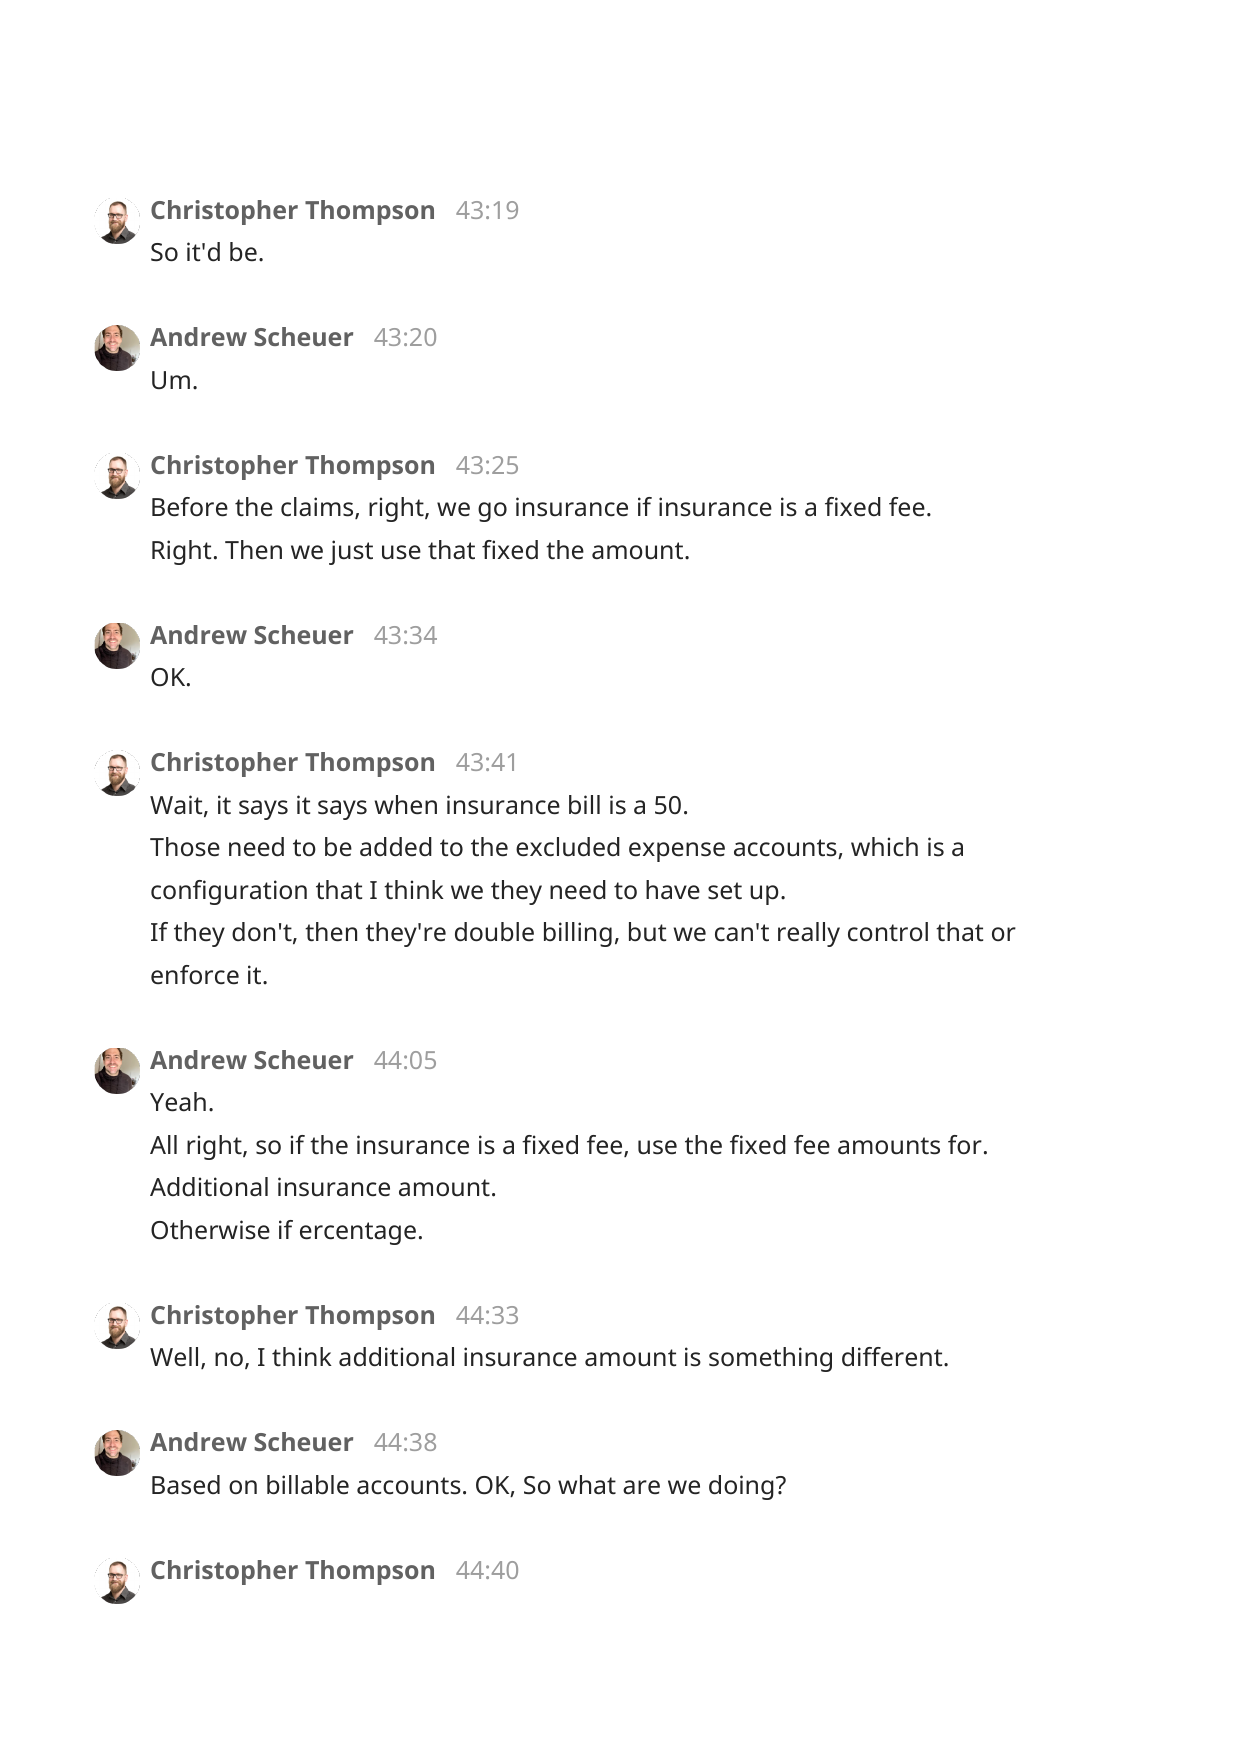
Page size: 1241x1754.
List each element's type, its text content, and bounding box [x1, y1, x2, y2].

text Andrew Scheuer 44:05 Yeah. All right, so if the insurance is a fixed fee, use the fixed fee amounts for. Additional insurance amount. Otherwise if ercentage. [150, 1000, 1090, 1247]
picture [94, 1048, 140, 1094]
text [150, 1510, 1090, 1587]
picture [94, 198, 140, 244]
text Christopher Thompson 43:25 Before the claims, right, we go insurance if insurance is a fixed fee. Right. Then we just use that fixed the amount. [150, 405, 1090, 567]
picture [94, 1558, 140, 1604]
text Andrew Scheuer 43:34 OK. [150, 575, 1090, 694]
picture [94, 453, 140, 499]
picture [94, 750, 140, 796]
picture [94, 623, 140, 669]
text Andrew Scheuer 43:20 Um. [150, 277, 1090, 397]
picture [94, 1430, 140, 1476]
picture [94, 1303, 140, 1349]
text Andrew Scheuer 44:38 Based on billable accounts. OK, So what are we doing? [150, 1382, 1090, 1502]
picture [94, 325, 140, 371]
text Christopher Thompson 44:33 Well, no, I think additional insurance amount is something different. [150, 1255, 1090, 1374]
text Christopher Thompson 43:19 So it'd be. [150, 150, 1090, 269]
text Christopher Thompson 43:41 Wait, it says it says when insurance bill is a 50. Those need to be added to the excluded expense accounts, which is a configuration that I think we they need to have set up. If they don't, then they're double billing, but we can't really control that or enforce it. [150, 702, 1090, 992]
